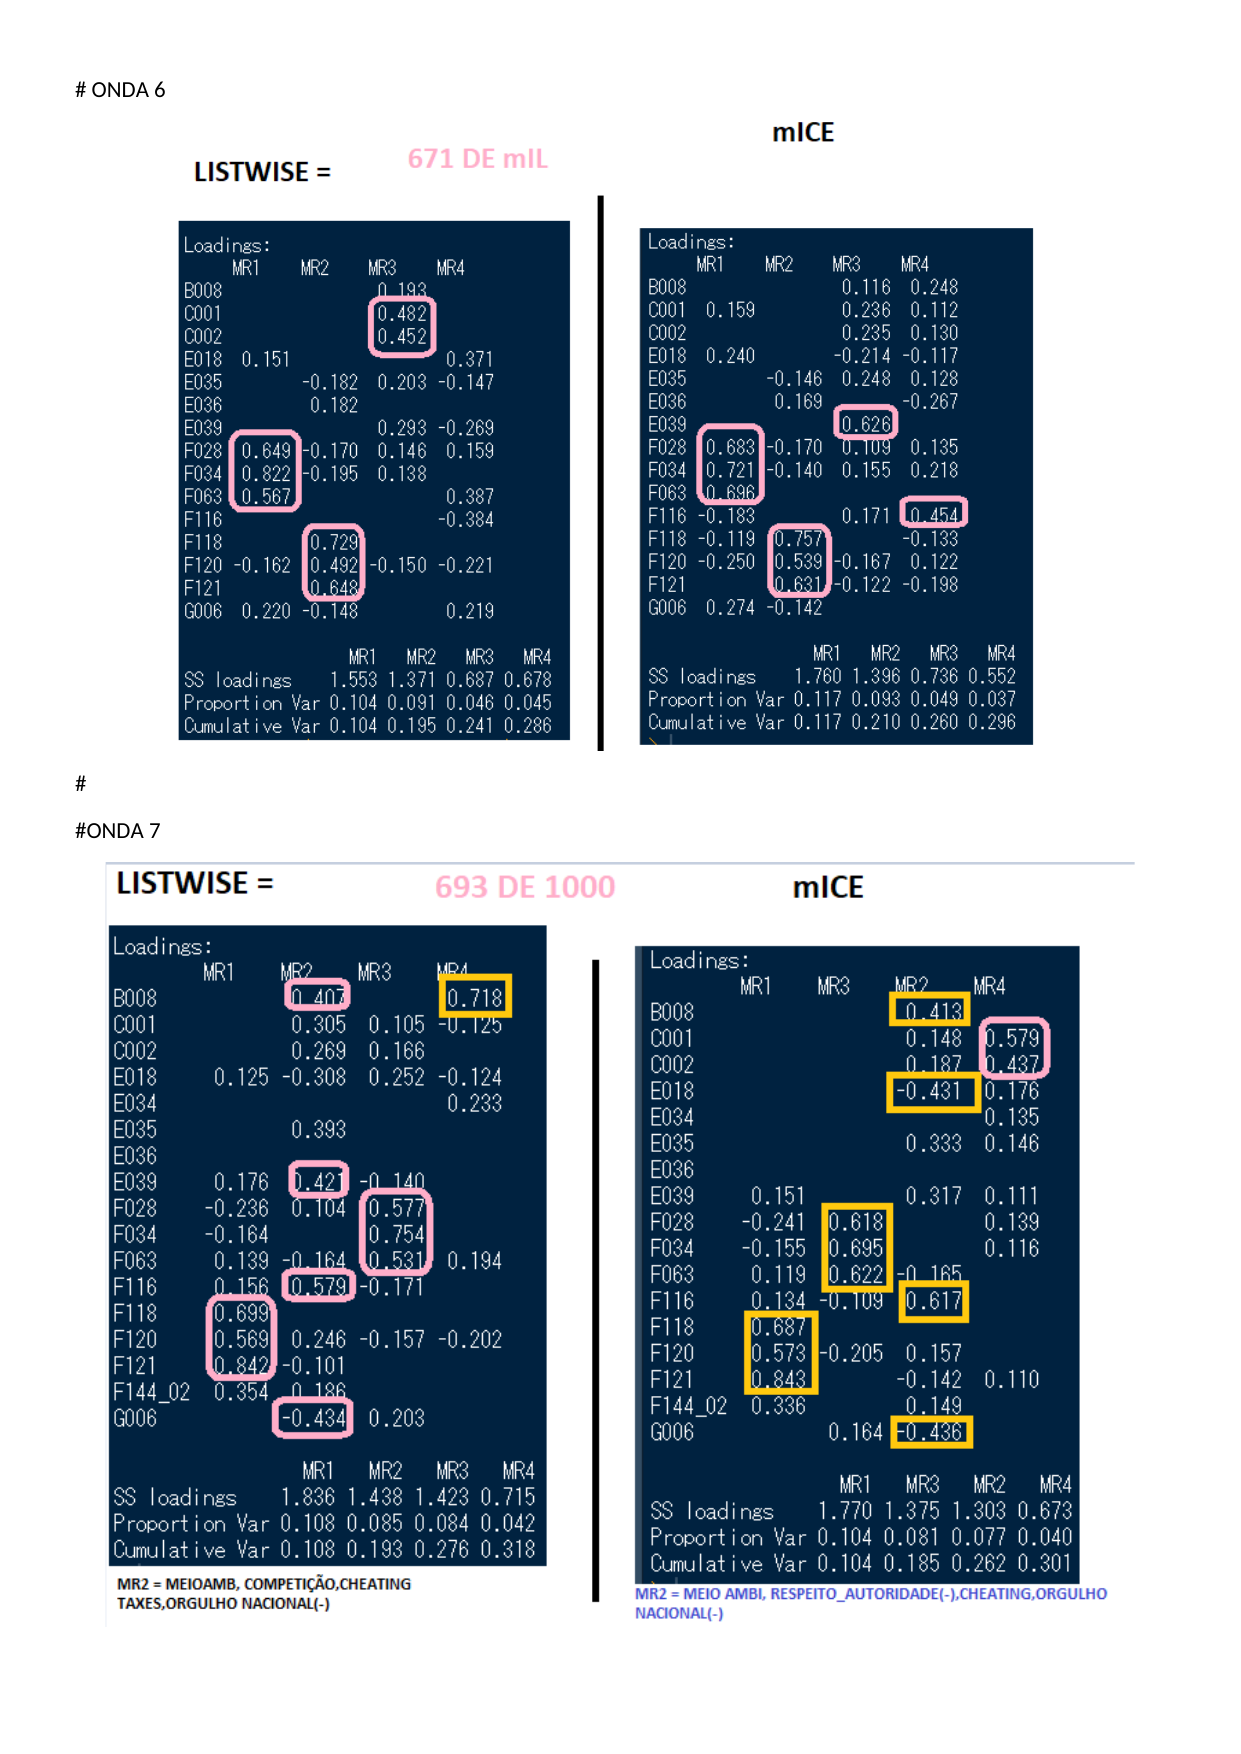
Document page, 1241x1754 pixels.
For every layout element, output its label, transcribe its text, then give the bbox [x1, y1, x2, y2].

text # [75, 769, 1165, 797]
picture [178, 121, 1062, 751]
picture [105, 862, 1135, 1627]
text # ONDA 6 [75, 75, 1165, 103]
text #ONDA 7 [75, 816, 1165, 844]
